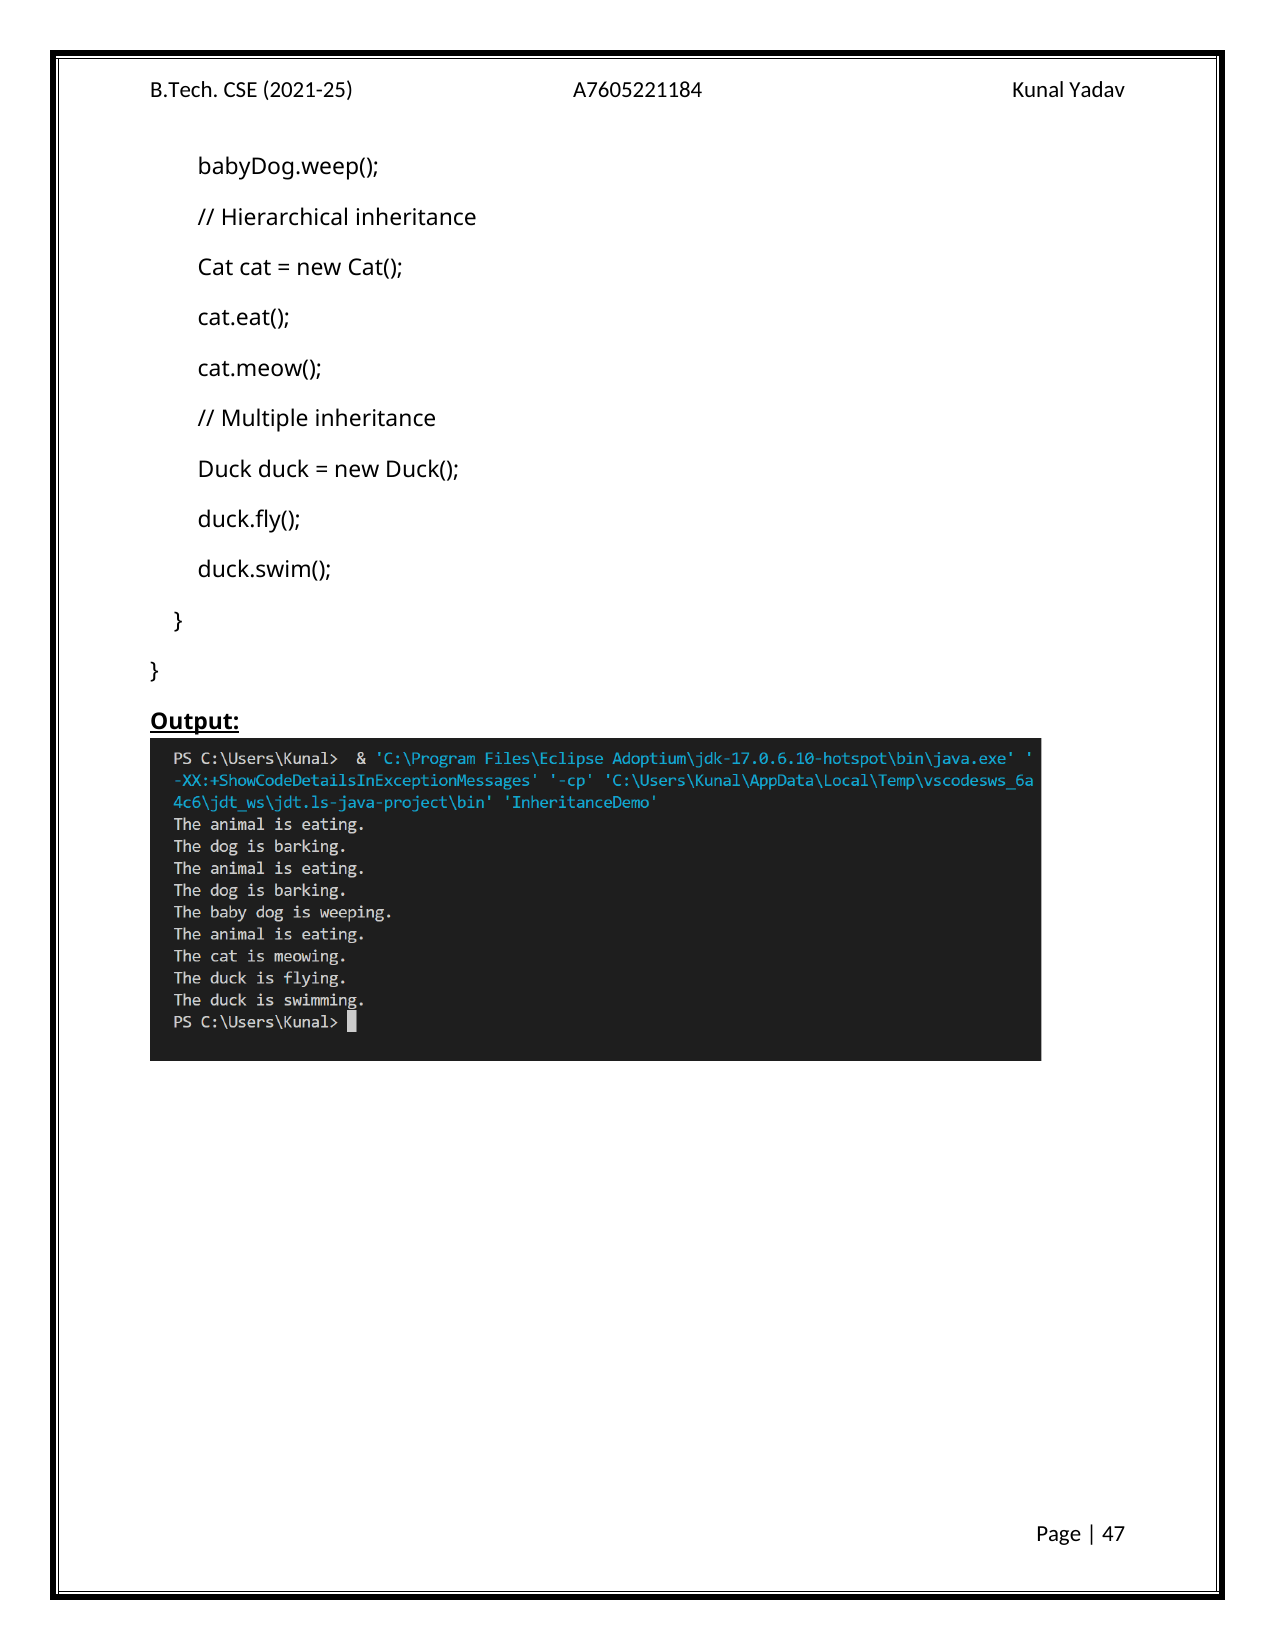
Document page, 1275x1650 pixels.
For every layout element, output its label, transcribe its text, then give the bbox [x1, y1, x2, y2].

text Duck duck = new Duck(); [150, 452, 1125, 484]
text // Multiple inheritance [150, 402, 1125, 433]
text duck.fly(); [150, 503, 1125, 534]
text Cat cat = new Cat(); [150, 251, 1125, 282]
text babyDog.weep(); [150, 150, 1125, 181]
text cat.eat(); [150, 301, 1125, 332]
text duck.swim(); [150, 553, 1125, 584]
picture [150, 738, 1042, 1061]
text cat.meow(); [150, 352, 1125, 383]
text // Hierarchical inheritance [150, 200, 1125, 232]
text } [150, 654, 1125, 685]
text } [150, 604, 1125, 635]
